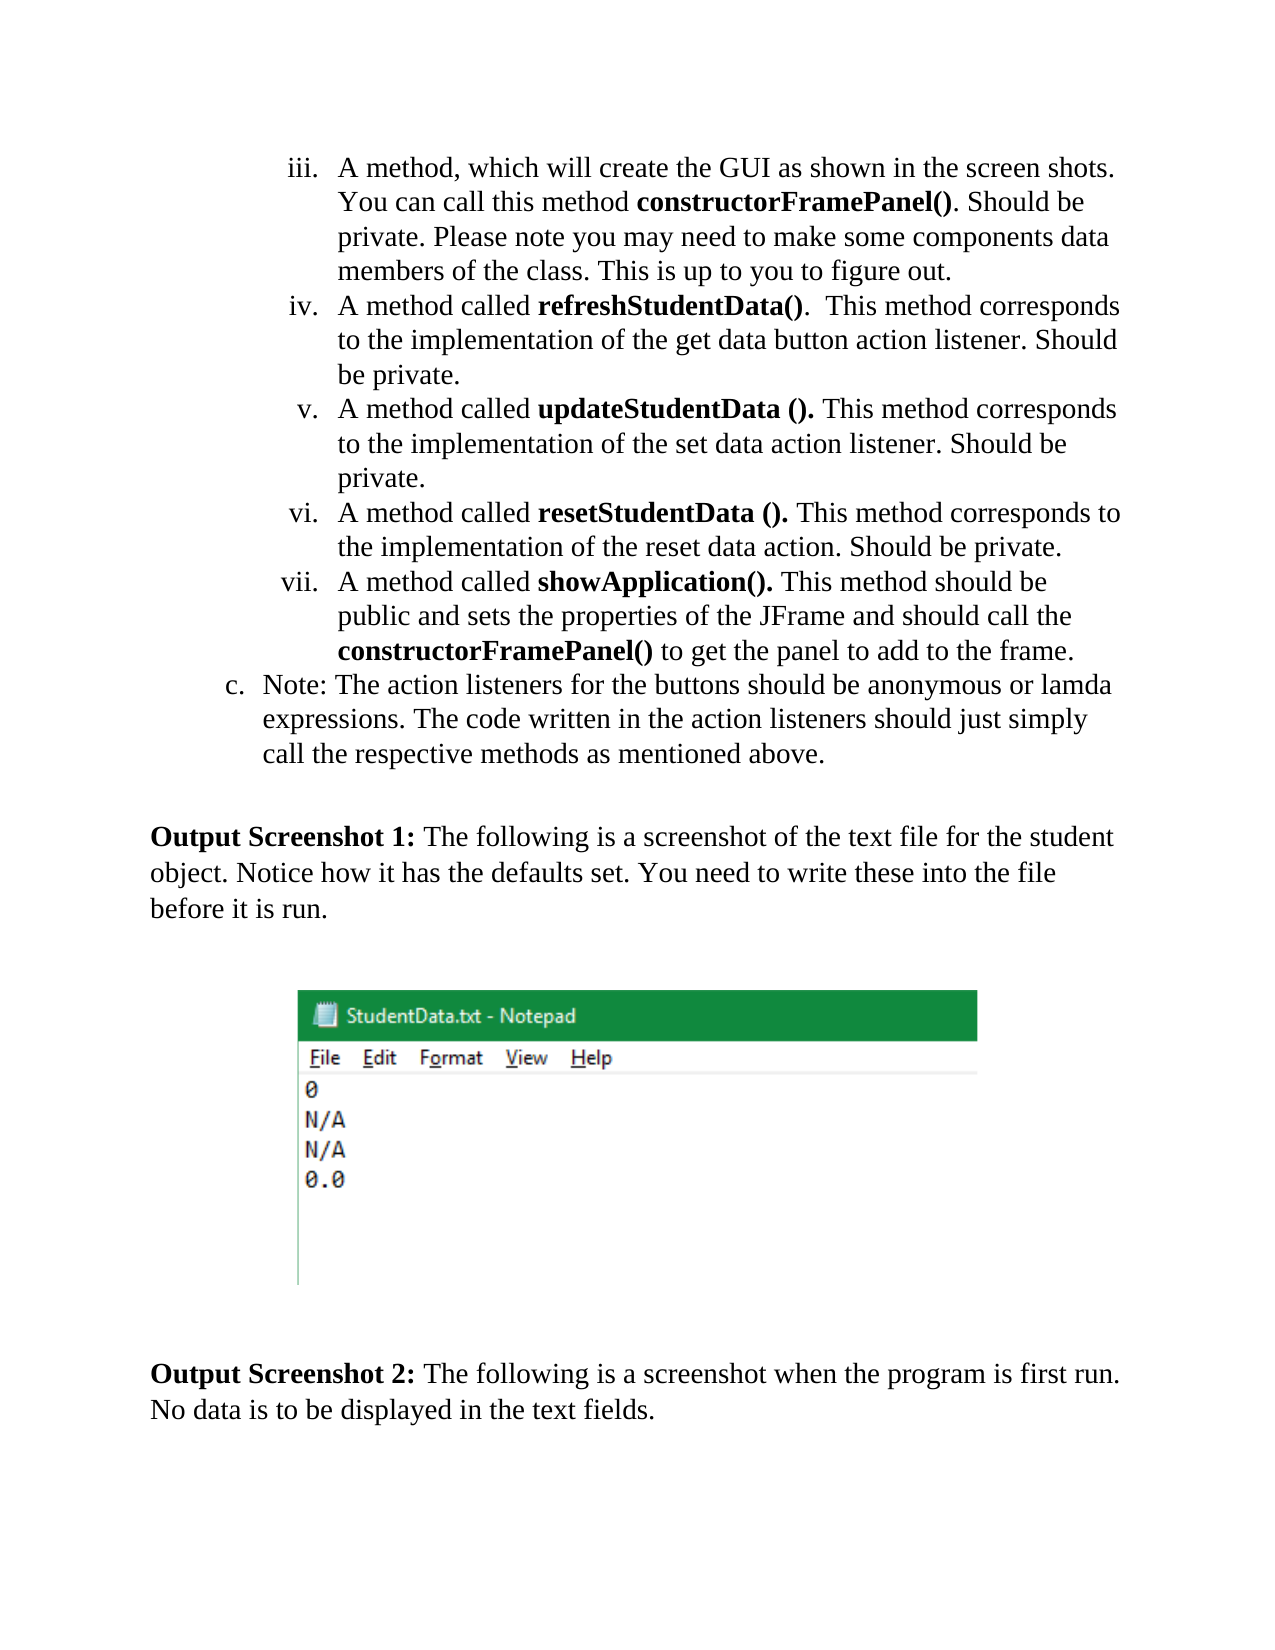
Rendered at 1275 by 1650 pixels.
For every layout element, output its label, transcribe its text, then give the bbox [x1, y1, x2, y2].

text Output Screenshot 2: The following is a screenshot when the program is first run. No data is to be displayed in the text fields. [150, 1356, 1125, 1426]
picture [297, 990, 978, 1285]
text Output Screenshot 1: The following is a screenshot of the text file for the student object. Notice how it has the defaults set. You need to write these into the file before it is run. [150, 819, 1125, 924]
list A method, which will create the GUI as shown in the screen shots. You can call this method constructorFramePanel(). Should be private. Please note you may need to make some components data members of the class. This is up to you to figure out. [319, 150, 1125, 287]
list A method called updateStudentData (). This method corresponds to the implementation of the set data action listener. Should be private. [319, 391, 1125, 494]
list A method called resetStudentData (). This method corresponds to the implementation of the reset data action. Should be private. [319, 495, 1125, 563]
list A method called showApplication(). This method should be public and sets the properties of the JFrame and should call the constructorFramePanel() to get the panel to add to the frame. [319, 564, 1125, 666]
list Note: The action listeners for the buttons should be anonymous or lamda expressions. The code written in the action listeners should just simply call the respective methods as mentioned above. [225, 667, 1125, 770]
list A method called refreshStudentData(). This method corresponds to the implementation of the get data button action listener. Should be private. [319, 288, 1125, 390]
